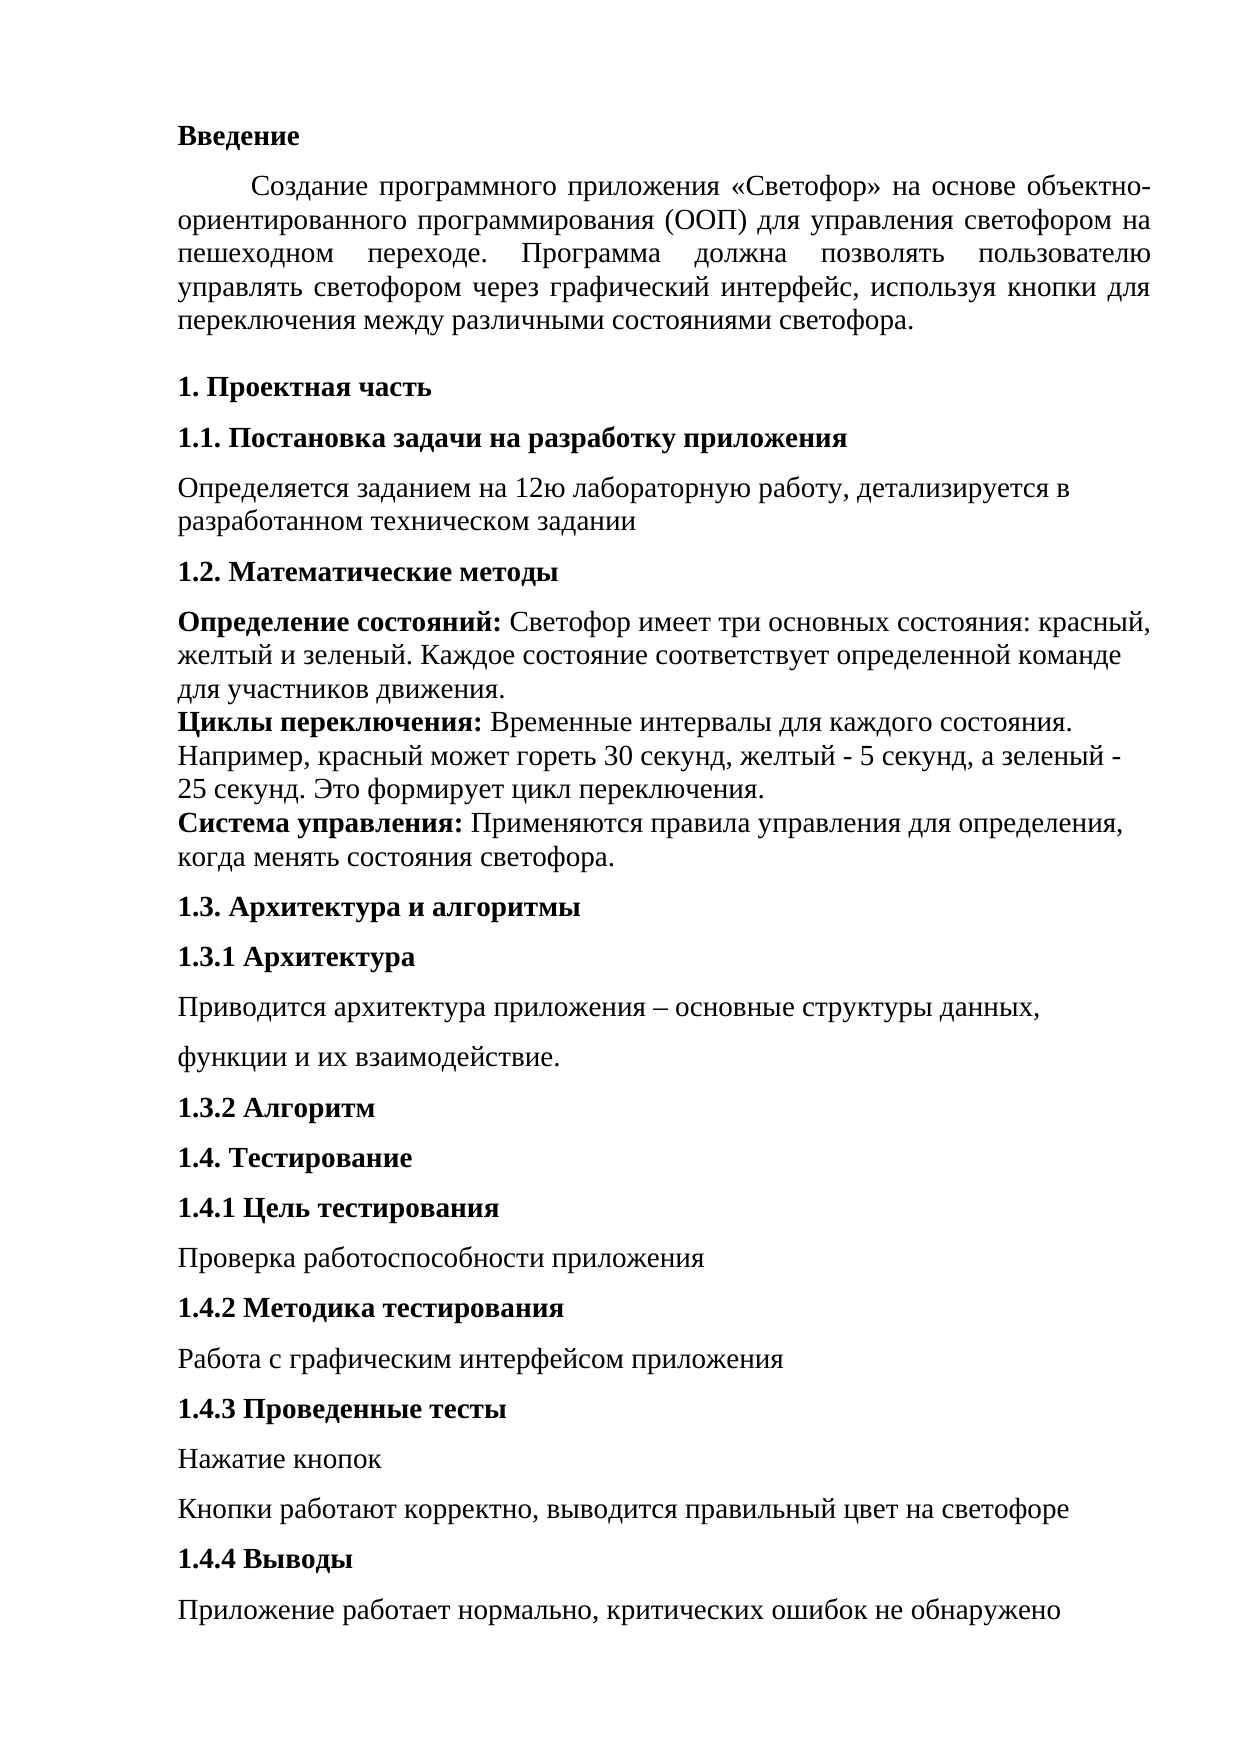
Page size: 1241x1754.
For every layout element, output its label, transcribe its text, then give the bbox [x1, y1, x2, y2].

text 1.2. Математические методы [177, 554, 1152, 587]
text 1.4.2 Методика тестирования [177, 1291, 1152, 1324]
text 1.1. Постановка задачи на разработку приложения [177, 420, 1152, 453]
text функции и их взаимодействие. [177, 1039, 1152, 1073]
text Проверка работоспособности приложения [177, 1240, 1152, 1274]
text Циклы переключения: Временные интервалы для каждого состояния. Например, красный может гореть 30 секунд, желтый - 5 секунд, а зеленый - 25 секунд. Это формирует цикл переключения. [177, 704, 1152, 805]
text 1.4. Тестирование [177, 1140, 1152, 1173]
text 1.4.4 Выводы [177, 1542, 1152, 1575]
text Создание программного приложения «Светофор» на основе объектно-ориентированного программирования (ООП) для управления светофором на пешеходном переходе. Программа должна позволять пользователю управлять светофором через графический интерфейс, используя кнопки для переключения между различными состояниями светофора. [177, 168, 1152, 336]
text 1.3.1 Архитектура [177, 939, 1152, 973]
text Система управления: Применяются правила управления для определения, когда менять состояния светофора. [177, 805, 1152, 872]
text 1.3. Архитектура и алгоритмы [177, 889, 1152, 922]
text Приводится архитектура приложения – основные структуры данных, [177, 989, 1152, 1023]
text Определение состояний: Светофор имеет три основных состояния: красный, желтый и зеленый. Каждое состояние соответствует определенной команде для участников движения. [177, 604, 1152, 704]
text Определяется заданием на 12ю лабораторную работу, детализируется в разработанном техническом задании [177, 470, 1152, 537]
text Работа с графическим интерфейсом приложения [177, 1341, 1152, 1374]
text Нажатие кнопок [177, 1441, 1152, 1475]
text Введение [177, 118, 1152, 152]
text 1. Проектная часть [177, 369, 1152, 403]
text 1.3.2 Алгоритм [177, 1090, 1152, 1123]
text Приложение работает нормально, критических ошибок не обнаружено [177, 1592, 1152, 1625]
text 1.4.3 Проведенные тесты [177, 1391, 1152, 1424]
text Кнопки работают корректно, выводится правильный цвет на светофоре [177, 1491, 1152, 1525]
text 1.4.1 Цель тестирования [177, 1190, 1152, 1224]
